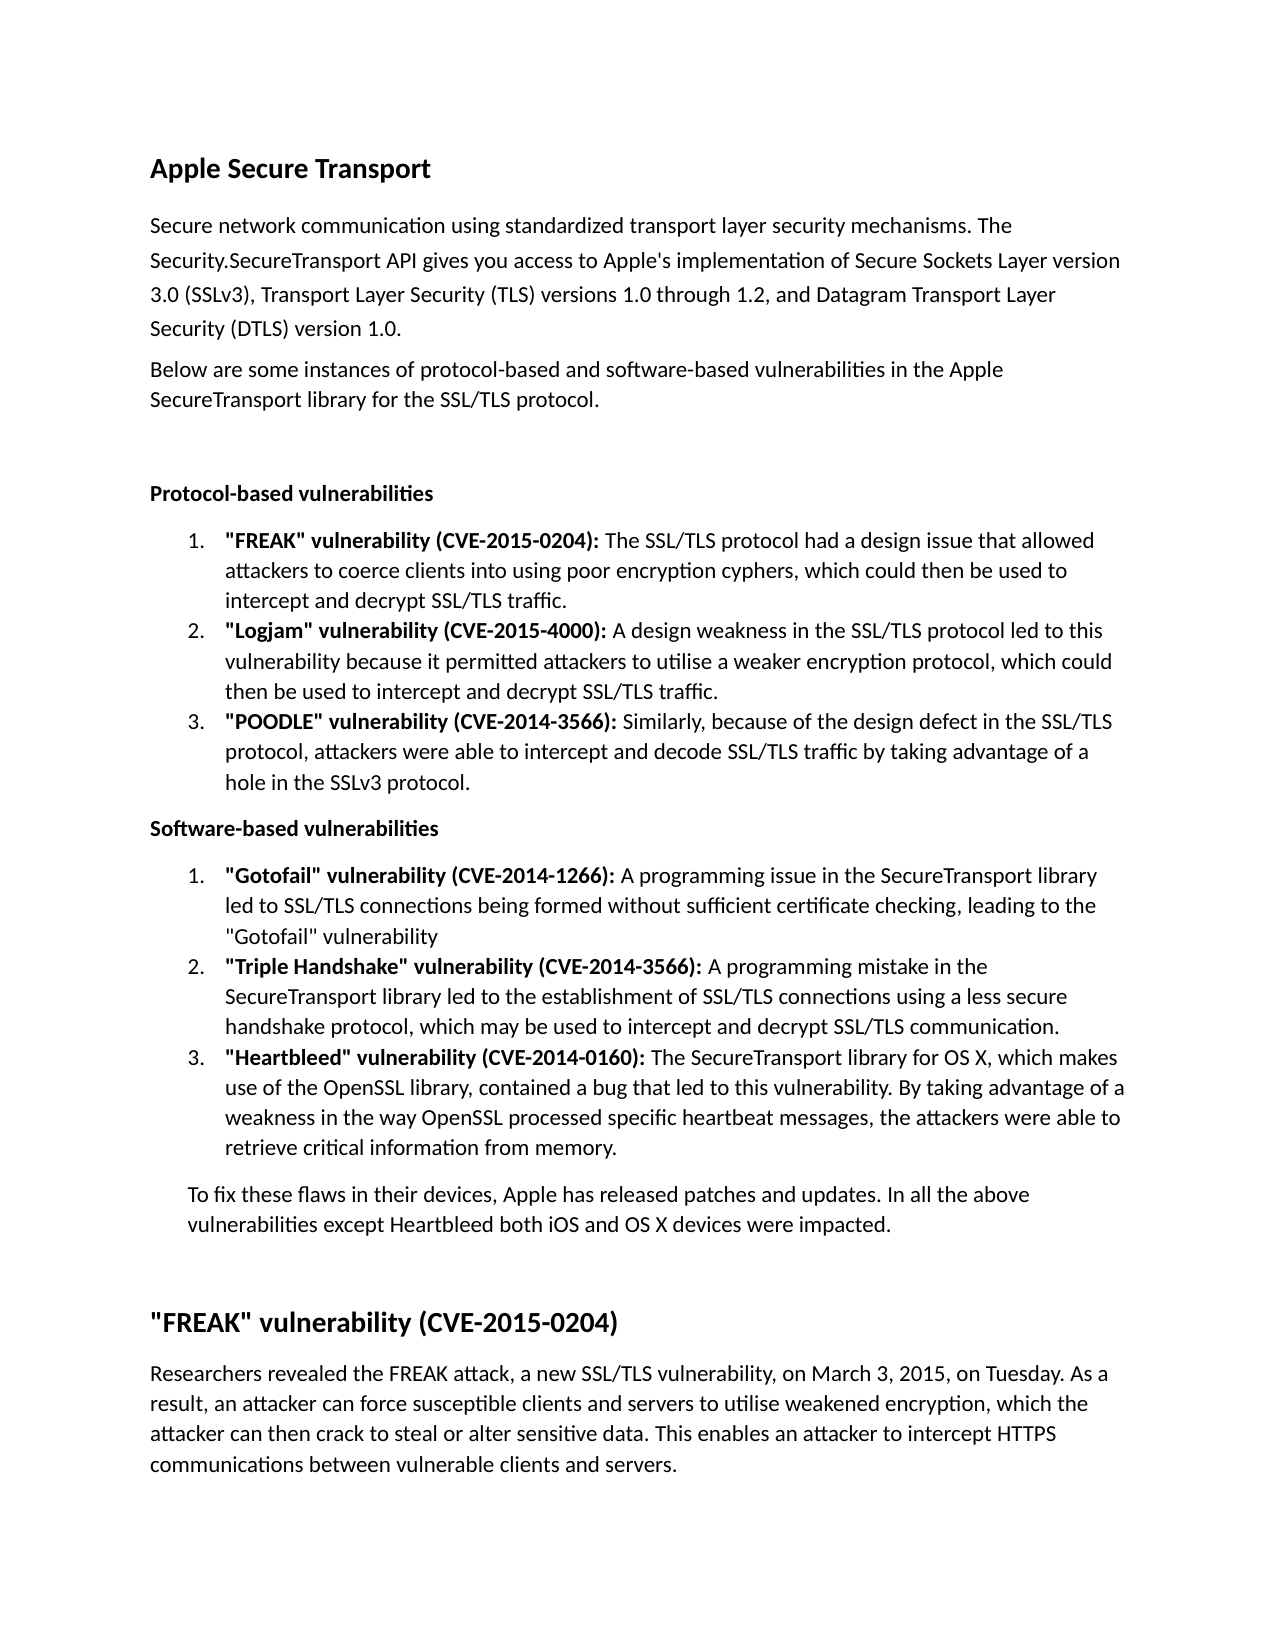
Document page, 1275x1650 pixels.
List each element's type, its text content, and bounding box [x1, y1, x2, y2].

text Apple Secure Transport [150, 150, 1125, 186]
text Software-based vulnerabilities [150, 814, 1125, 842]
text Researchers revealed the FREAK attack, a new SSL/TLS vulnerability, on March 3, 2015, on Tuesday. As a result, an attacker can force susceptible clients and servers to utilise weakened encryption, which the attacker can then crack to steal or alter sensitive data. This enables an attacker to intercept HTTPS communications between vulnerable clients and servers. [150, 1359, 1125, 1478]
text Below are some instances of protocol-based and software-based vulnerabilities in the Apple SecureTransport library for the SSL/TLS protocol. [150, 355, 1125, 413]
list "Triple Handshake" vulnerability (CVE-2014-3566): A programming mistake in the SecureTransport library led to the establishment of SSL/TLS connections using a less secure handshake protocol, which may be used to intercept and decrypt SSL/TLS communication. [187, 952, 1125, 1040]
text Secure network communication using standardized transport layer security mechanisms. The Security.SecureTransport API gives you access to Apple's implementation of Secure Sockets Layer version 3.0 (SSLv3), Transport Layer Security (TLS) versions 1.0 through 1.2, and Datagram Transport Layer Security (DTLS) version 1.0. [150, 205, 1125, 343]
text Protocol-based vulnerabilities [150, 479, 1125, 507]
list "Gotofail" vulnerability (CVE-2014-1266): A programming issue in the SecureTransport library led to SSL/TLS connections being formed without sufficient certificate checking, leading to the "Gotofail" vulnerability [187, 861, 1125, 950]
list "POODLE" vulnerability (CVE-2014-3566): Similarly, because of the design defect in the SSL/TLS protocol, attackers were able to intercept and decode SSL/TLS traffic by taking advantage of a hole in the SSLv3 protocol. [187, 707, 1125, 796]
text To fix these flaws in their devices, Apple has released patches and updates. In all the above vulnerabilities except Heartbleed both iOS and OS X devices were impacted. [187, 1180, 1125, 1238]
list "FREAK" vulnerability (CVE-2015-0204): The SSL/TLS protocol had a design issue that allowed attackers to coerce clients into using poor encryption cyphers, which could then be used to intercept and decrypt SSL/TLS traffic. [187, 526, 1125, 614]
list "Logjam" vulnerability (CVE-2015-4000): A design weakness in the SSL/TLS protocol led to this vulnerability because it permitted attackers to utilise a weaker encryption protocol, which could then be used to intercept and decrypt SSL/TLS traffic. [187, 617, 1125, 705]
list "Heartbleed" vulnerability (CVE-2014-0160): The SecureTransport library for OS X, which makes use of the OpenSSL library, contained a bug that led to this vulnerability. By taking advantage of a weakness in the way OpenSSL processed specific heartbeat messages, the attackers were able to retrieve critical information from memory. [187, 1043, 1125, 1161]
text "FREAK" vulnerability (CVE-2015-0204) [150, 1304, 1125, 1340]
